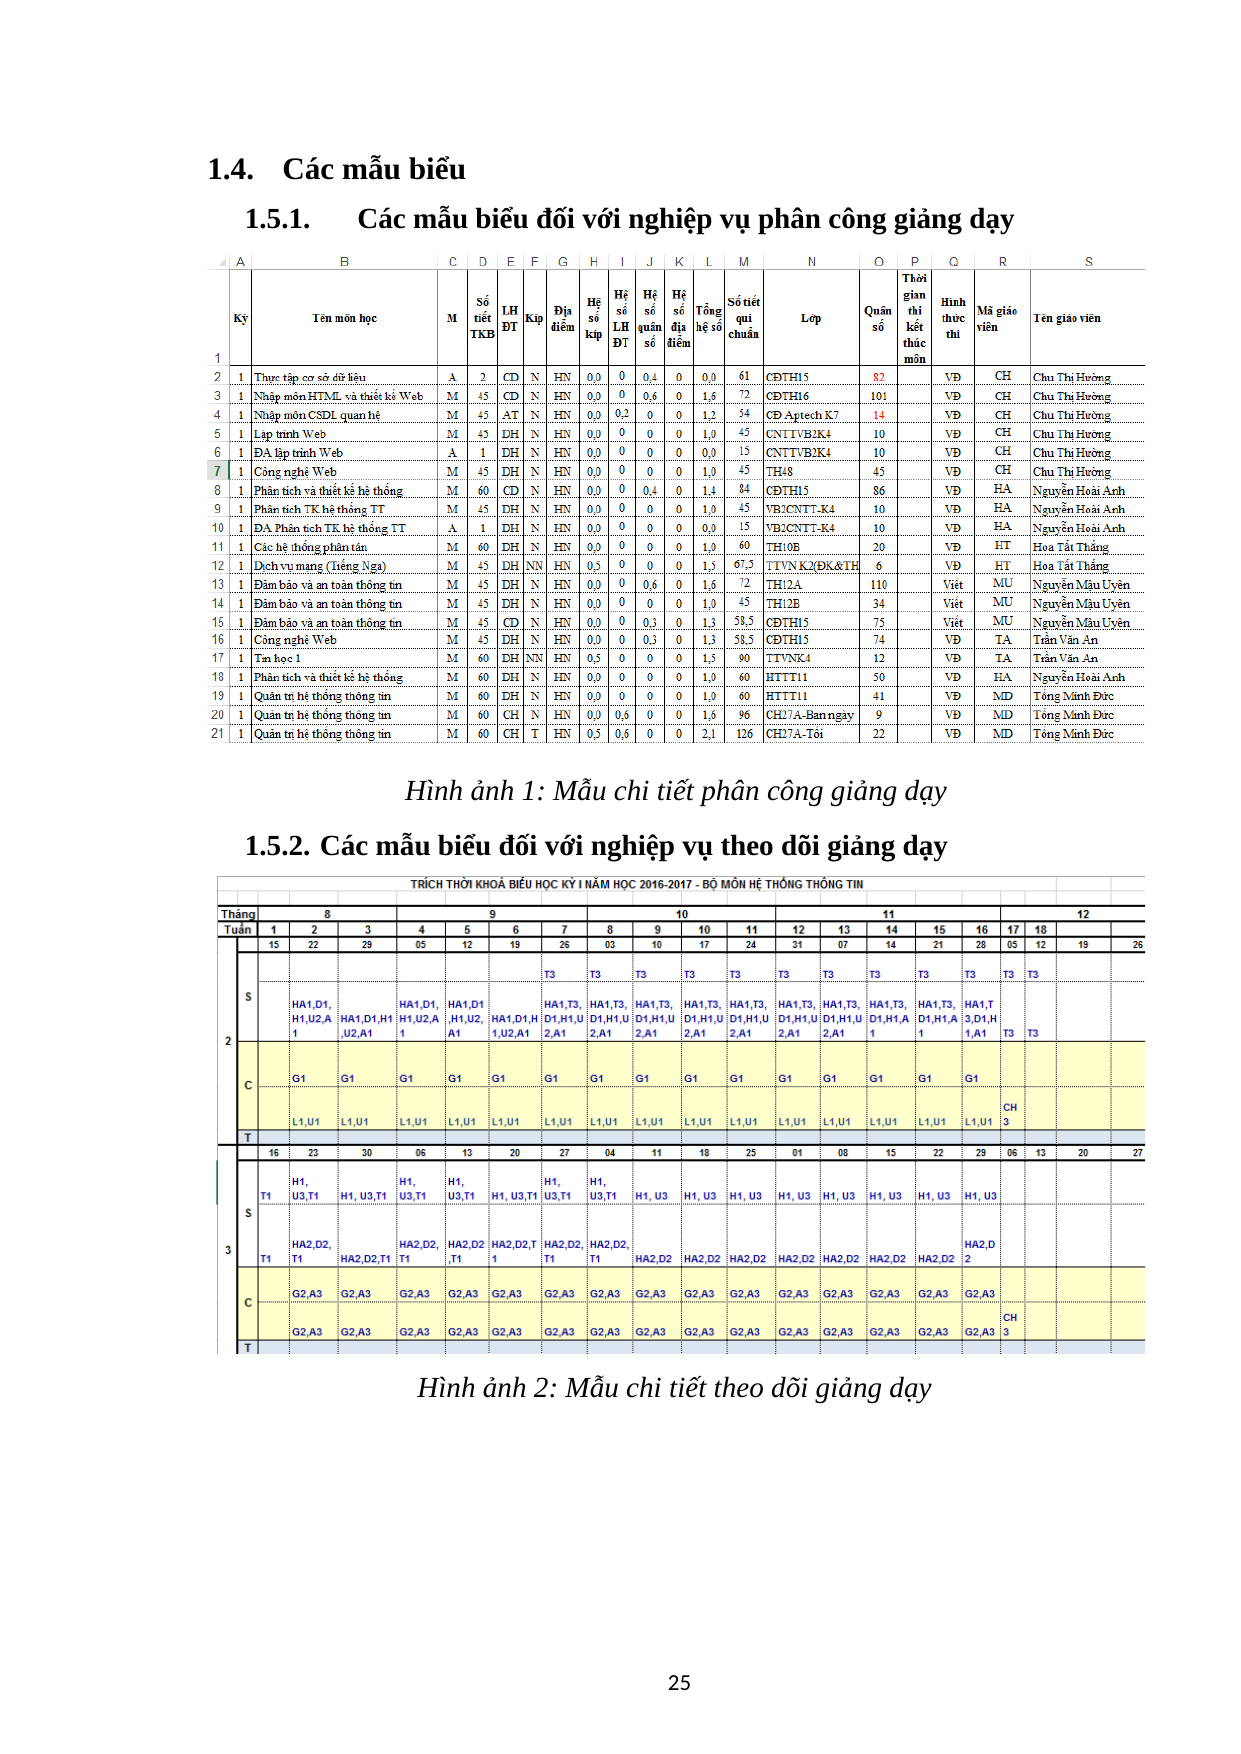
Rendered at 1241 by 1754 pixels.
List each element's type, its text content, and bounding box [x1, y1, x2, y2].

subtitle Các mẫu biểu đối với nghiệp vụ theo dõi giảng dạy [244, 828, 1144, 861]
subtitle Các mẫu biểu [207, 150, 1144, 186]
subtitle Các mẫu biểu đối với nghiệp vụ phân công giảng dạy [244, 201, 1144, 235]
picture [207, 250, 1146, 743]
picture [216, 876, 1146, 1354]
